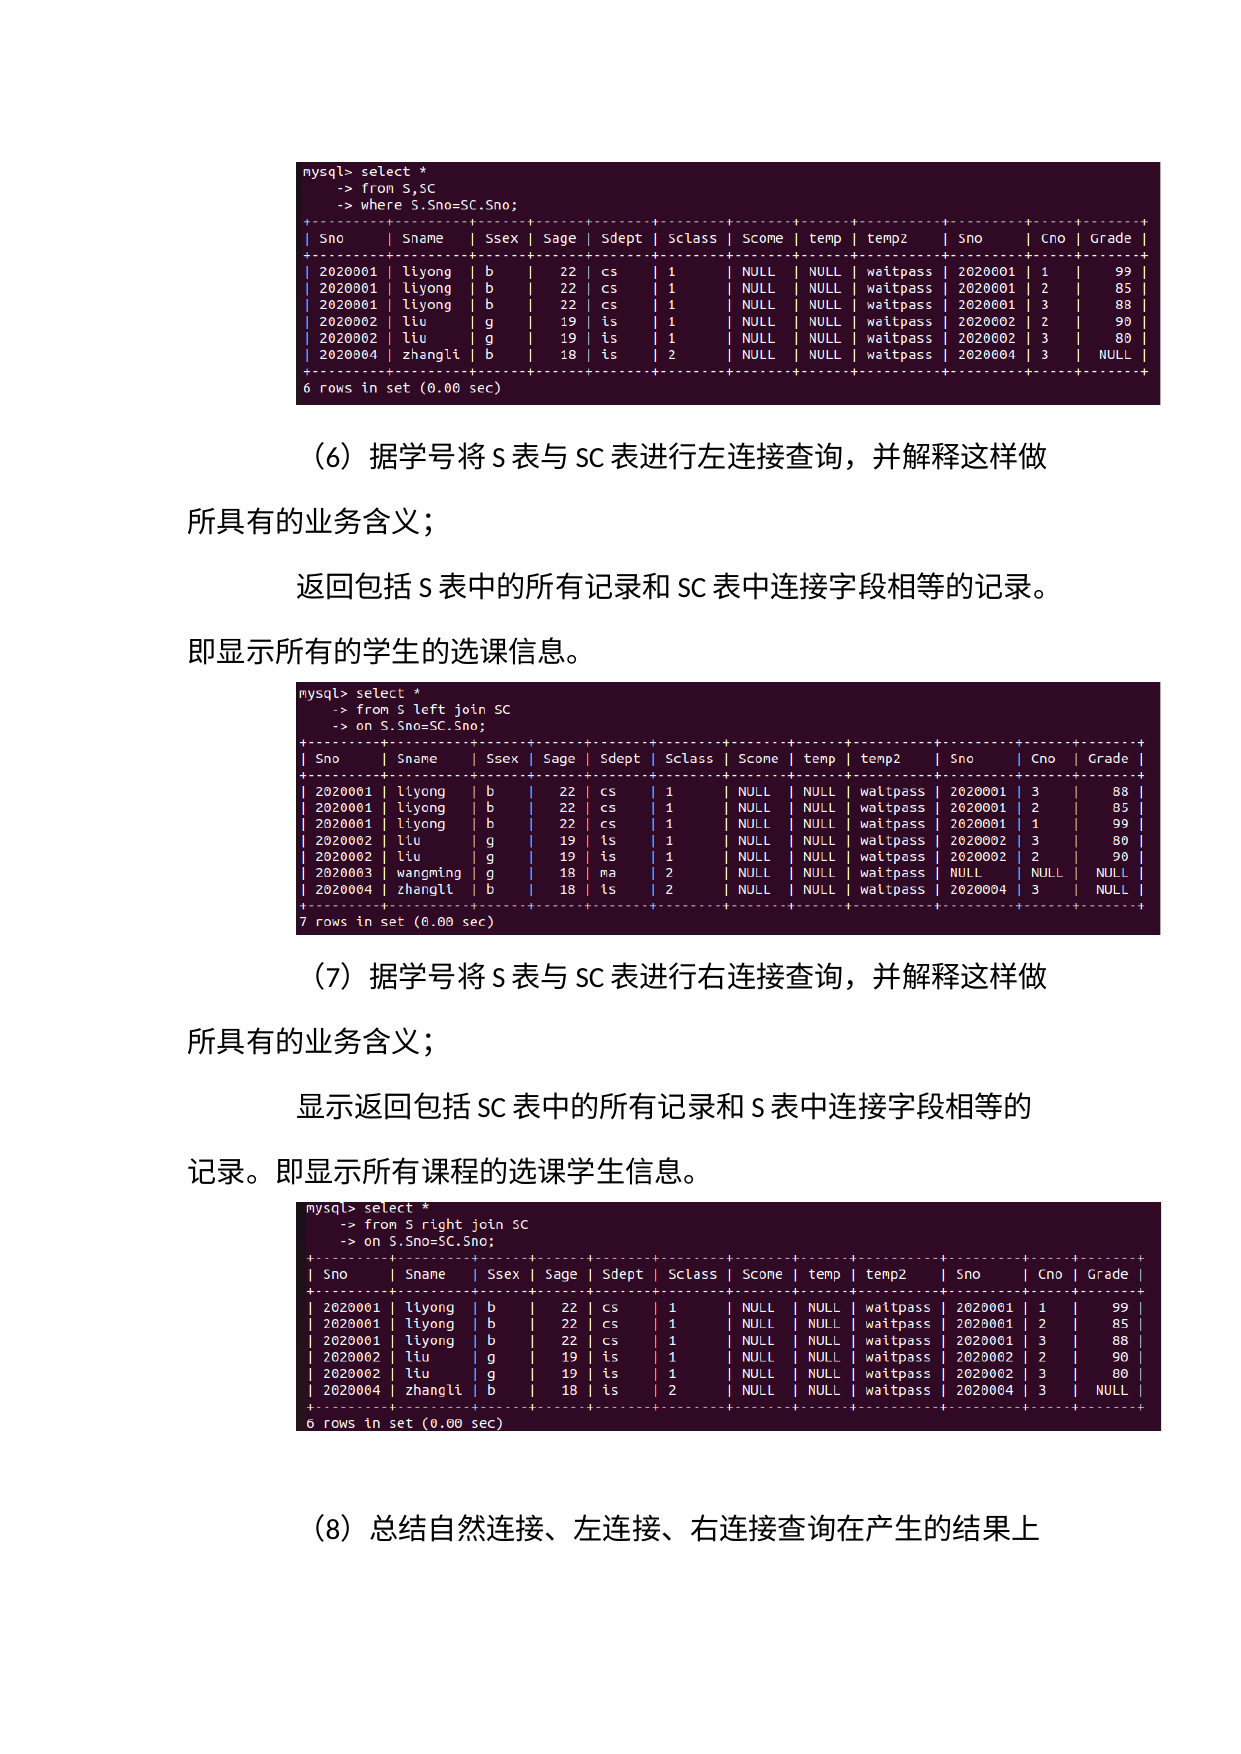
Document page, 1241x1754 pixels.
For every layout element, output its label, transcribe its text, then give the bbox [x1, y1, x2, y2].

picture [296, 1202, 1162, 1431]
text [187, 1494, 1053, 1559]
text （6）据学号将S表与SC表进行左连接查询，并解释这样做所具有的业务含义； [187, 422, 1053, 552]
text 返回包括S表中的所有记录和SC表中连接字段相等的记录。即显示所有的学生的选课信息。 [187, 552, 1053, 682]
picture [296, 162, 1161, 405]
text （7）据学号将S表与SC表进行右连接查询，并解释这样做所具有的业务含义； [187, 942, 1053, 1072]
text 显示返回包括SC表中的所有记录和S表中连接字段相等的记录。即显示所有课程的选课学生信息。 [187, 1072, 1053, 1202]
picture [296, 682, 1161, 935]
